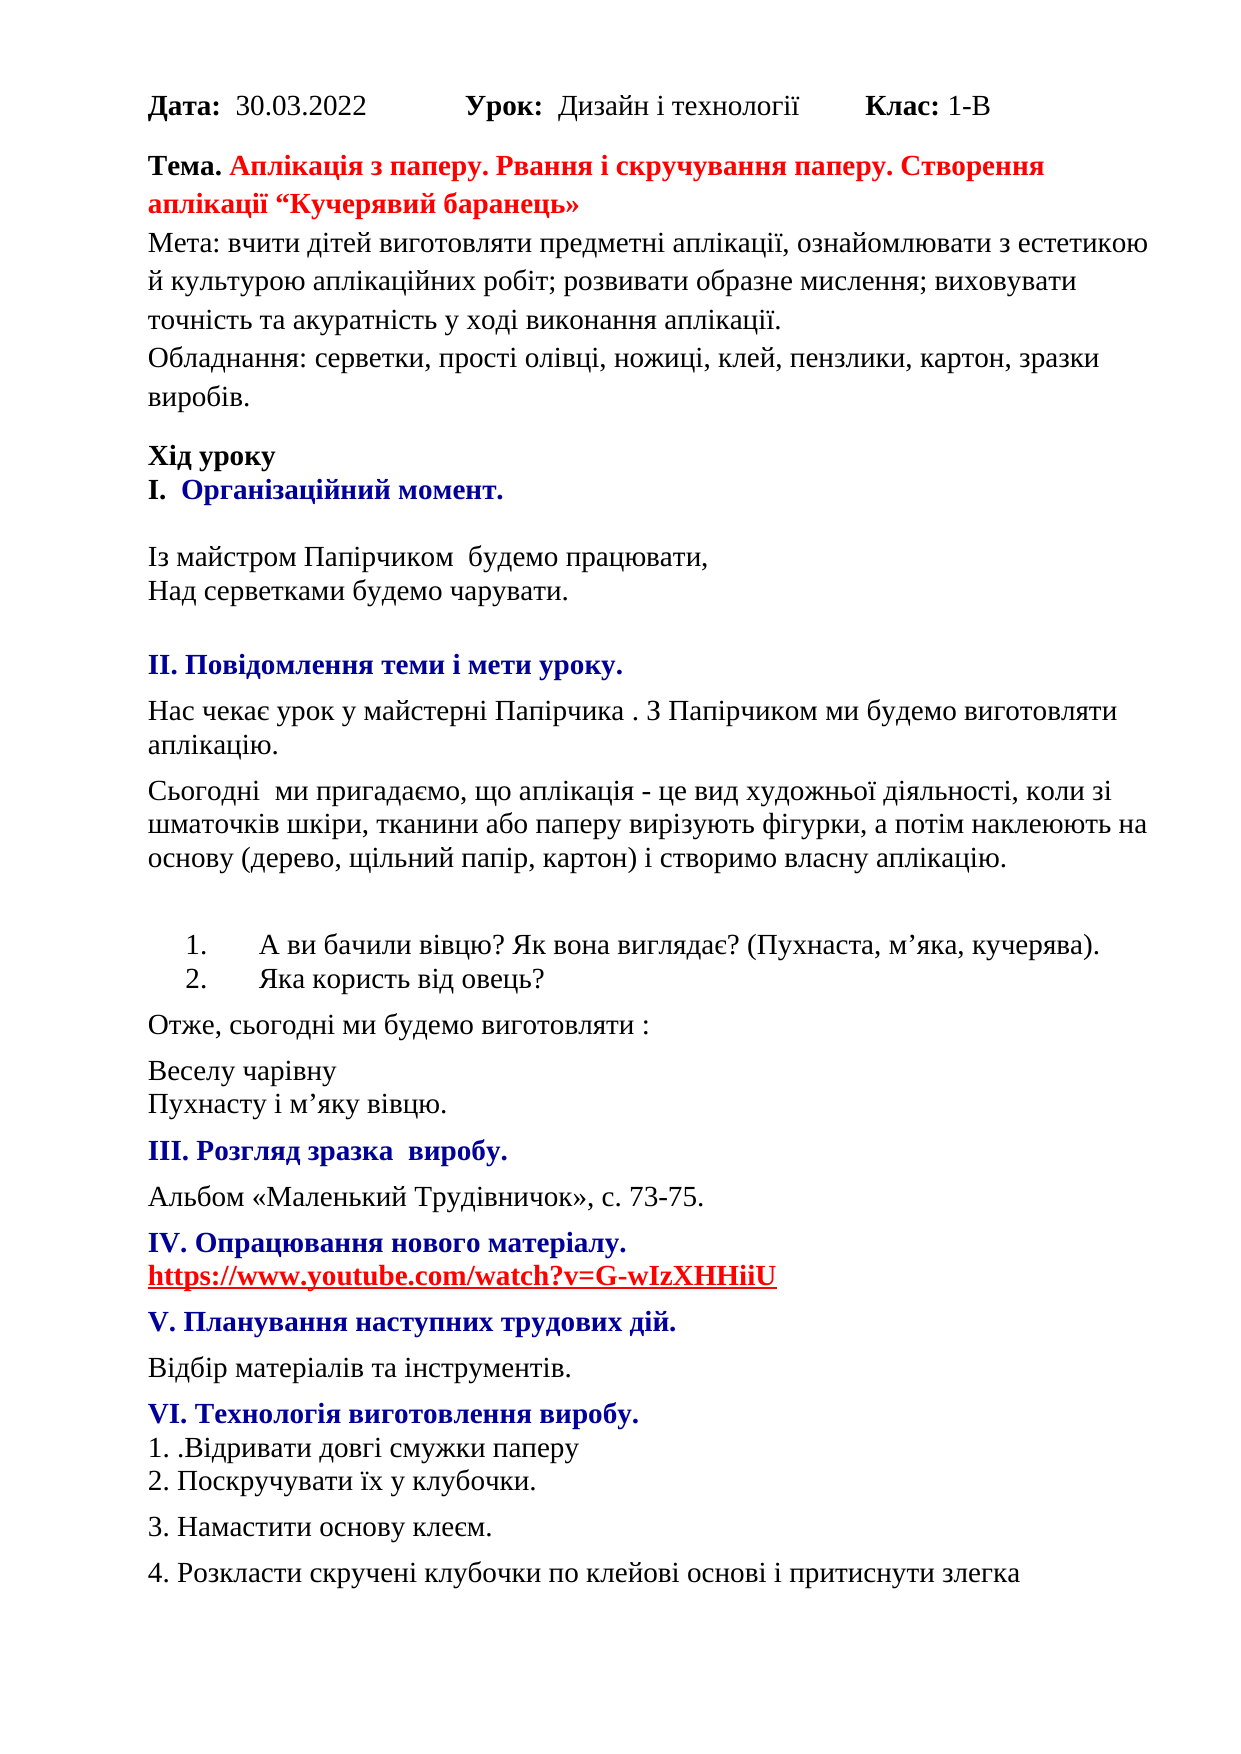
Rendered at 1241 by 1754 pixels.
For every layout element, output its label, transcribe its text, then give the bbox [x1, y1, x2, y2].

text II. Повідомлення теми і мети уроку. [148, 647, 1152, 681]
text Альбом «Маленький Трудівничок», с. 73-75. [148, 1179, 1152, 1212]
text Веселу чарівну Пухнасту і м’яку вівцю. [148, 1053, 1152, 1120]
text Сьогодні ми пригадаємо, що аплікація - це вид художньої діяльності, коли зі шматочків шкіри, тканини або паперу вирізують фігурки, а потім наклеюють на основу (дерево, щільний папір, картон) і створимо власну аплікацію. [148, 773, 1152, 874]
text Відбір матеріалів та інструментів. [148, 1350, 1152, 1384]
text Нас чекає урок у майстерні Папірчика . З Папірчиком ми будемо виготовляти аплікацію. [148, 693, 1152, 761]
text Отже, сьогодні ми будемо виготовляти : [148, 1007, 1152, 1041]
list А ви бачили вівцю? Як вона виглядає? (Пухнаста, м’яка, кучерява). [185, 927, 1152, 961]
list Яка користь від овець? [185, 961, 1152, 994]
text 4. Розкласти скручені клубочки по клейові основі і притиснути злегка [148, 1556, 1152, 1589]
text Тема. Аплікація з паперу. Рвання і скручування паперу. Створення аплікації “Кучерявий баранець» Мета: вчити дітей виготовляти предметні аплікації, ознайомлювати з естетикою й культурою аплікаційних робіт; розвивати образне мислення; виховувати точність та акуратність у ході виконання аплікації. Обладнання: cерветки, прості олівці, ножиці, клей, пензлики, картон, зразки виробів. [148, 148, 1152, 413]
text IV. Опрацювання нового матеріалу. https://www.youtube.com/watch?v=G-wIzXHHiiU [148, 1225, 1152, 1292]
text Дата: 30.03.2022 Урок: Дизайн і технології Клас: 1-В [148, 88, 1152, 122]
text IІІ. Розгляд зразка виробу. [148, 1133, 1152, 1166]
text 3. Намастити основу клеєм. [148, 1509, 1152, 1543]
text VI. Технологія виготовлення виробу. 1. .Відривати довгі смужки паперу 2. Поскручувати їх у клубочки. [148, 1396, 1152, 1497]
text V. Планування наступних трудових дій. [148, 1304, 1152, 1338]
text Хід уроку I. Організаційний момент. Із майстром Папірчиком будемо працювати, Над серветками будемо чарувати. [148, 438, 1152, 635]
